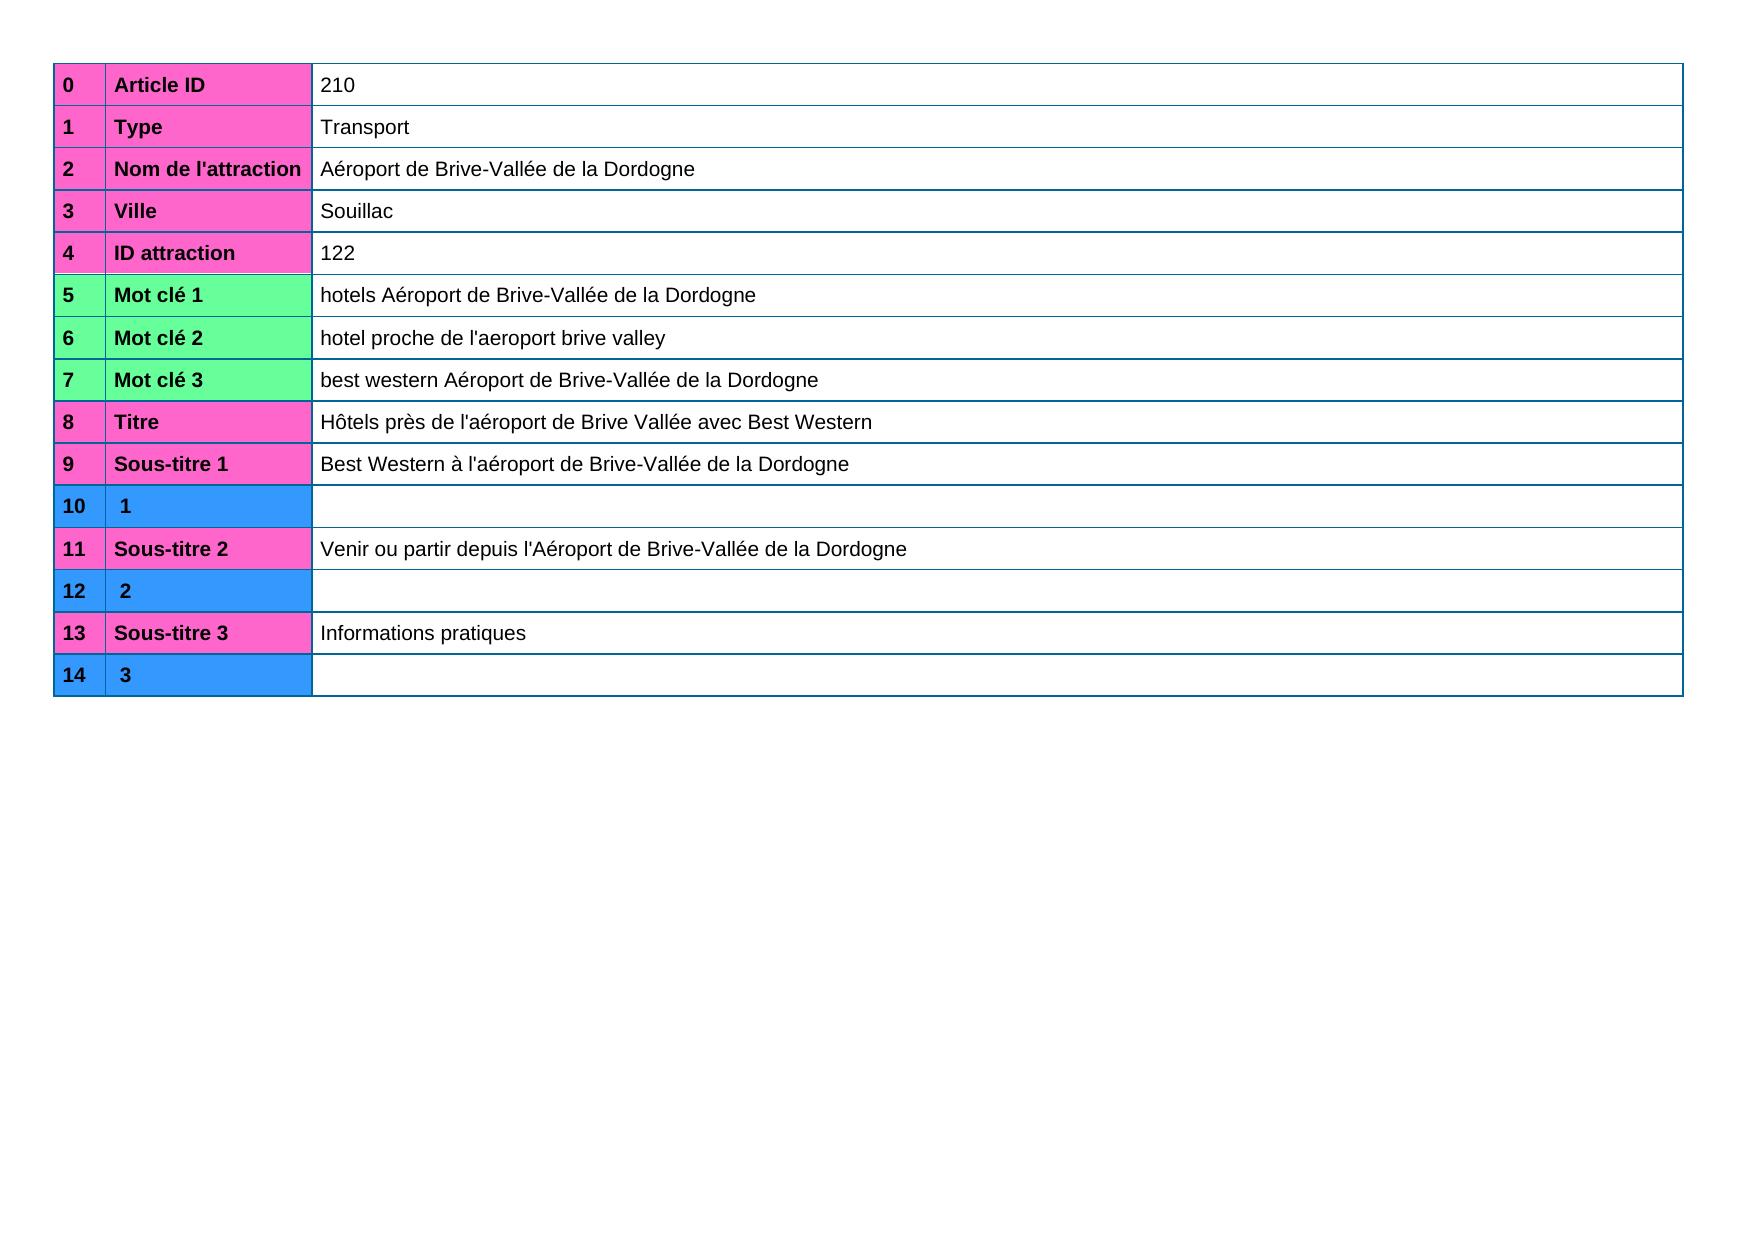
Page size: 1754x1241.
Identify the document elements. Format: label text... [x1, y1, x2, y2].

table_cell 10 [55, 486, 105, 527]
table_header Article ID [106, 64, 311, 105]
table_cell 6 [55, 317, 105, 358]
table_cell 122 [313, 233, 1682, 273]
table_cell [313, 570, 1682, 611]
table_cell Sous-titre 3 [106, 613, 311, 653]
table_cell Hôtels près de l'aéroport de Brive Vallée avec Best Western [313, 402, 1682, 442]
table_cell 8 [55, 402, 105, 442]
table_cell best western Aéroport de Brive-Vallée de la Dordogne [313, 360, 1682, 400]
table_cell 7 [55, 360, 105, 400]
table_cell Nom de l'attraction [106, 148, 311, 189]
table_cell ID attraction [106, 233, 311, 273]
table_cell 3 [55, 191, 105, 231]
table_cell hotel proche de l'aeroport brive valley [313, 317, 1682, 358]
table_cell 9 [55, 444, 105, 484]
table_cell Best Western à l'aéroport de Brive-Vallée de la Dordogne [313, 444, 1682, 484]
table_cell hotels Aéroport de Brive-Vallée de la Dordogne [313, 275, 1682, 316]
table_cell 13 [55, 613, 105, 653]
table_cell [313, 486, 1682, 527]
table_cell 5 [55, 275, 105, 316]
table_cell Mot clé 1 [106, 275, 311, 316]
table_cell 1 [55, 106, 105, 147]
table_cell 2 [55, 148, 105, 189]
table_cell Mot clé 2 [106, 317, 311, 358]
table_header 0 [55, 64, 105, 105]
table_cell 3 [106, 655, 311, 695]
table_cell 12 [55, 570, 105, 611]
table_cell 2 [106, 570, 311, 611]
table_cell [313, 655, 1682, 695]
table_cell Souillac [313, 191, 1682, 231]
table_cell 1 [106, 486, 311, 527]
table_cell Mot clé 3 [106, 360, 311, 400]
table_cell Titre [106, 402, 311, 442]
table_cell Aéroport de Brive-Vallée de la Dordogne [313, 148, 1682, 189]
table_cell Ville [106, 191, 311, 231]
table_cell Sous-titre 2 [106, 528, 311, 569]
table_cell 14 [55, 655, 105, 695]
table_header 210 [313, 64, 1682, 105]
table_cell Sous-titre 1 [106, 444, 311, 484]
table_cell Informations pratiques [313, 613, 1682, 653]
table_cell 4 [55, 233, 105, 273]
table_cell Type [106, 106, 311, 147]
table_cell Transport [313, 106, 1682, 147]
table_cell Venir ou partir depuis l'Aéroport de Brive-Vallée de la Dordogne [313, 528, 1682, 569]
table_cell 11 [55, 528, 105, 569]
